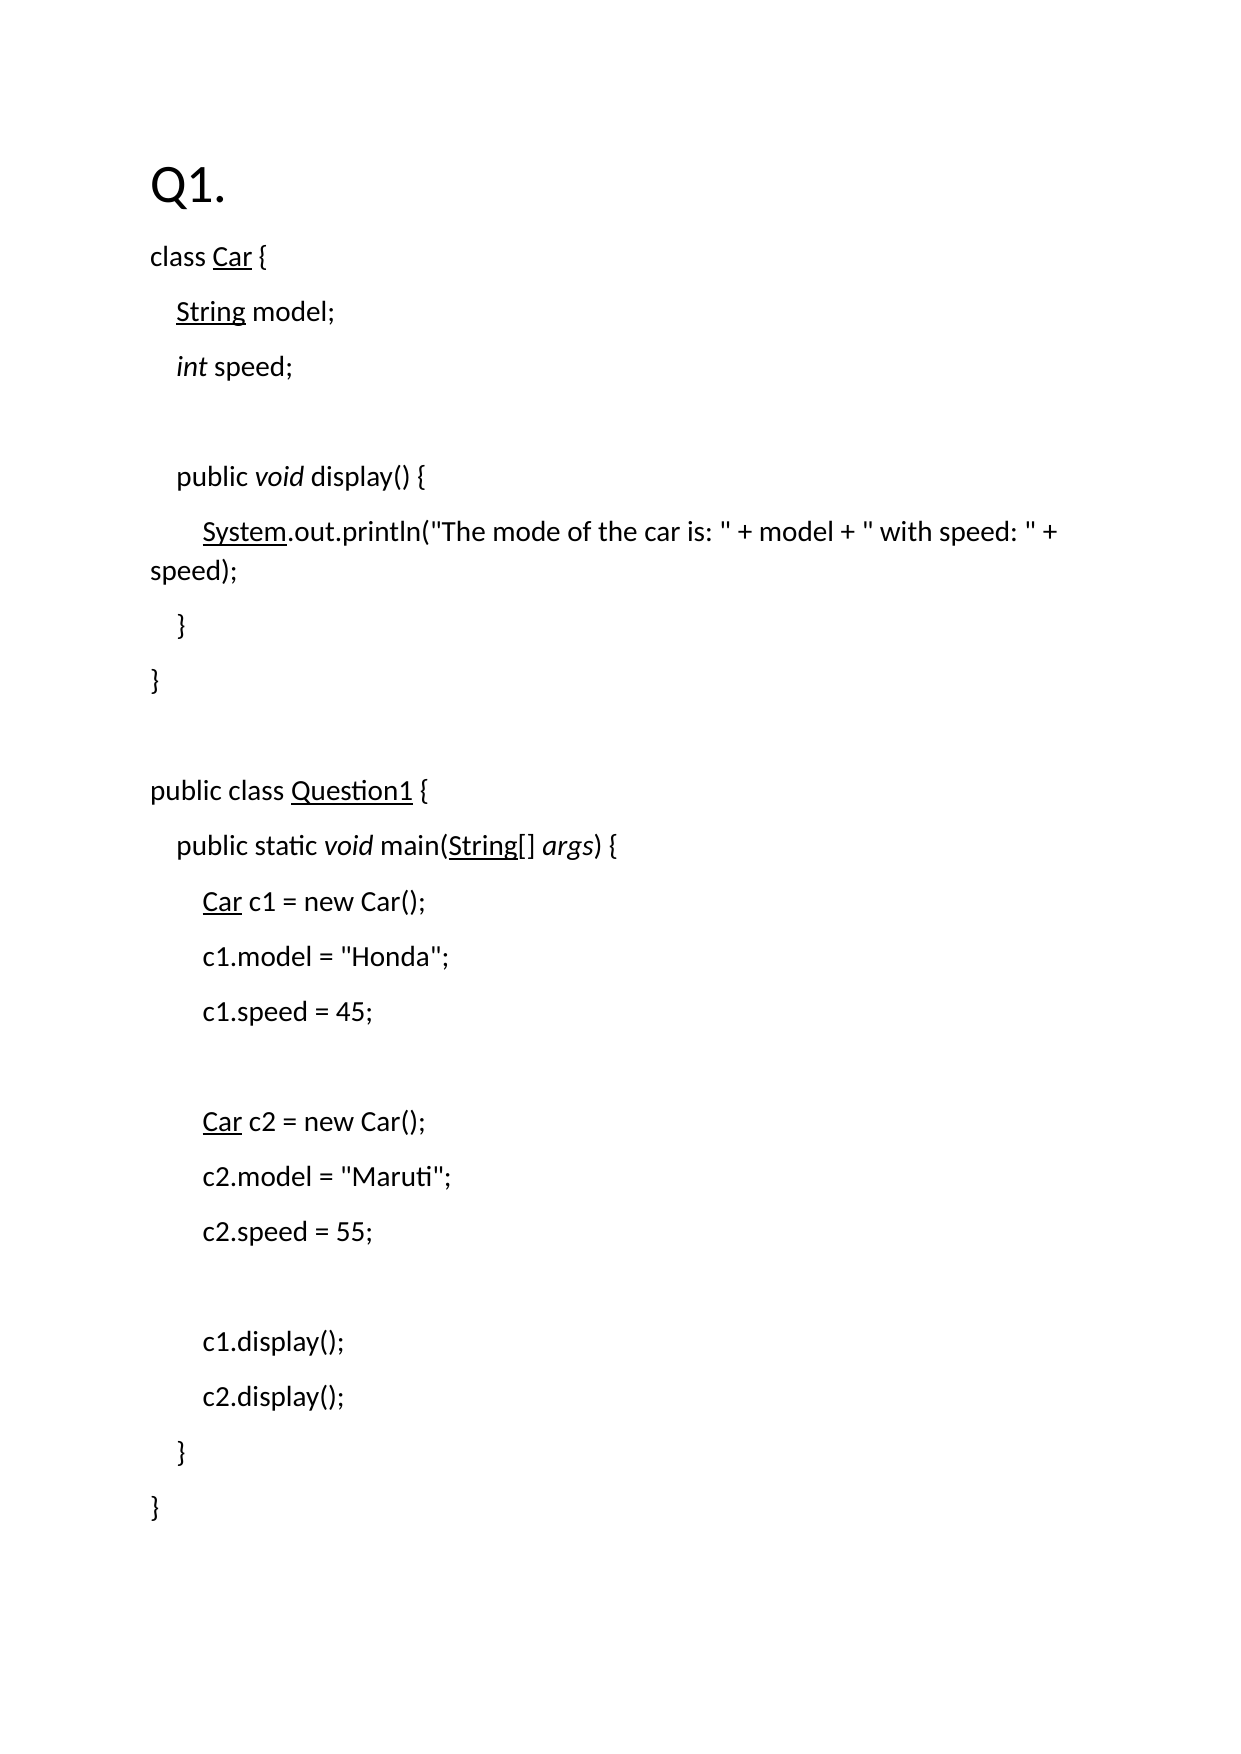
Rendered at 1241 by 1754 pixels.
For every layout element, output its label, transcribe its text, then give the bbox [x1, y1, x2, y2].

text public static void main(String[] args) { [150, 827, 1090, 863]
text } [150, 1489, 1090, 1524]
text c1.speed = 45; [150, 993, 1090, 1028]
text c1.model = "Honda"; [150, 938, 1090, 973]
text c2.model = "Maruti"; [150, 1158, 1090, 1194]
text } [150, 662, 1090, 698]
text String model; [150, 293, 1090, 329]
text } [150, 1434, 1090, 1469]
text Q1. [150, 150, 1090, 216]
text c2.display(); [150, 1378, 1090, 1414]
text Car c2 = new Car(); [150, 1103, 1090, 1139]
text } [150, 607, 1090, 643]
text c2.speed = 55; [150, 1213, 1090, 1249]
text c1.display(); [150, 1323, 1090, 1359]
text int speed; [150, 348, 1090, 384]
text public class Question1 { [150, 772, 1090, 808]
text class Car { [150, 238, 1090, 274]
text public void display() { [150, 458, 1090, 494]
text System.out.println("The mode of the car is: " + model + " with speed: " + speed); [150, 513, 1090, 588]
text Car c1 = new Car(); [150, 883, 1090, 918]
